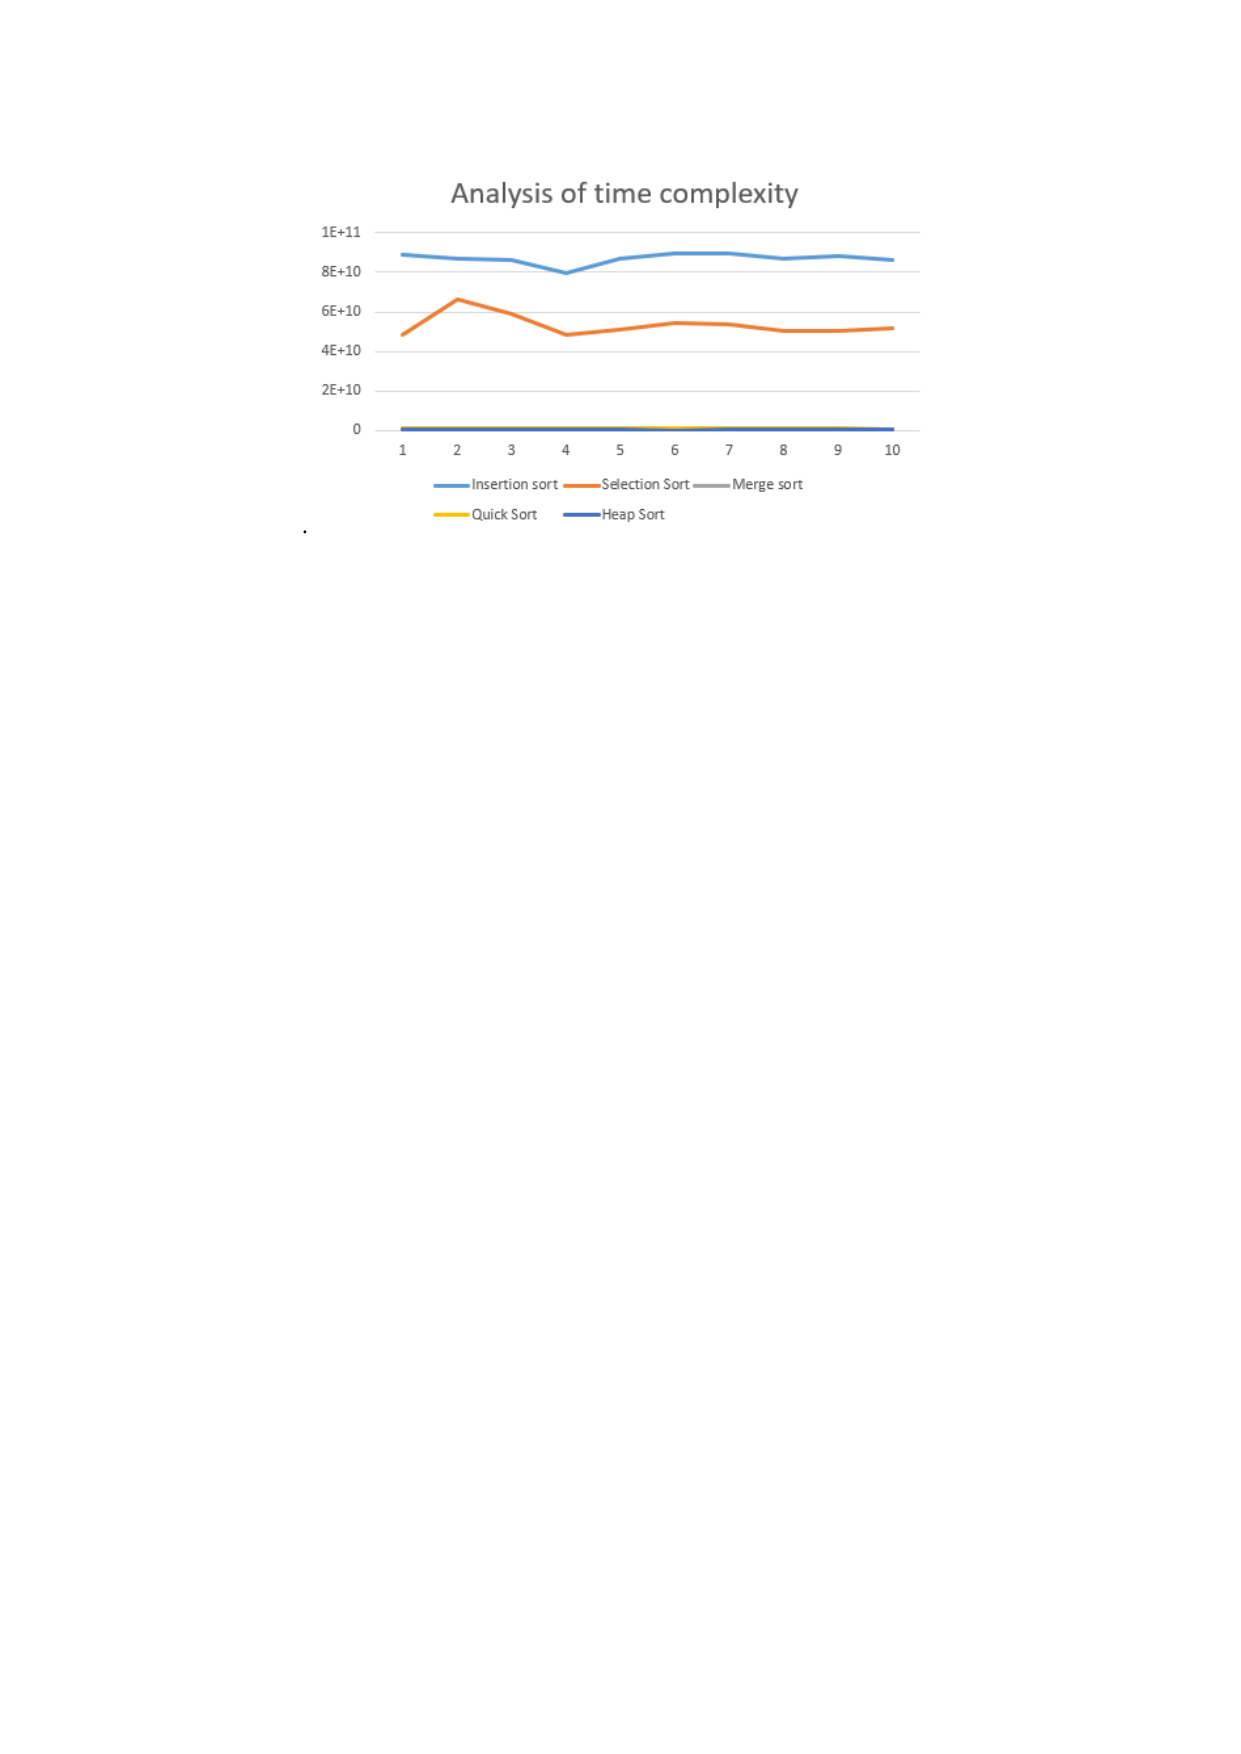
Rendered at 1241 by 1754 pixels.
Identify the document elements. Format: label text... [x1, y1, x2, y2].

picture [313, 162, 939, 534]
